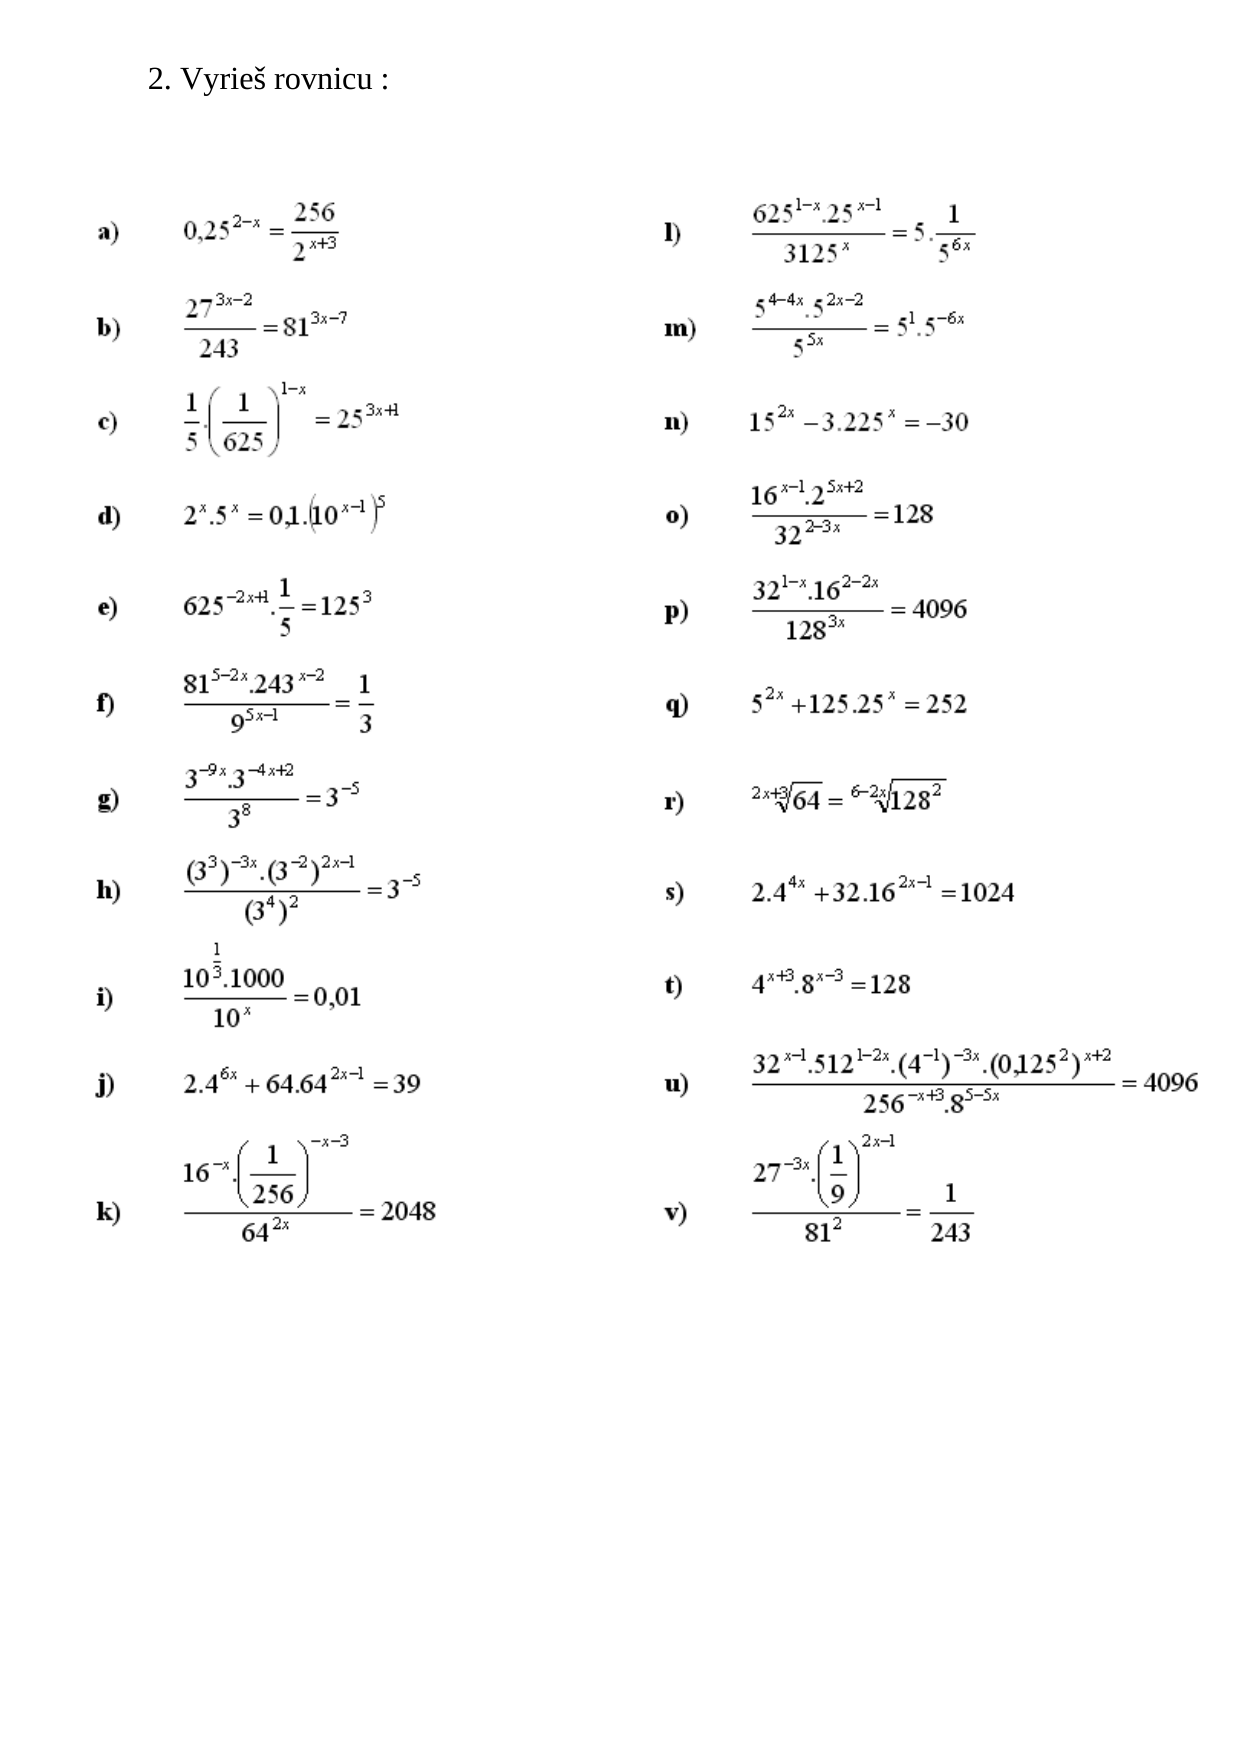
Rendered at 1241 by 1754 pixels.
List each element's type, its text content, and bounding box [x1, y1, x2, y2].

text 2. Vyrieš rovnicu : [148, 59, 1093, 96]
picture [88, 183, 1204, 1251]
